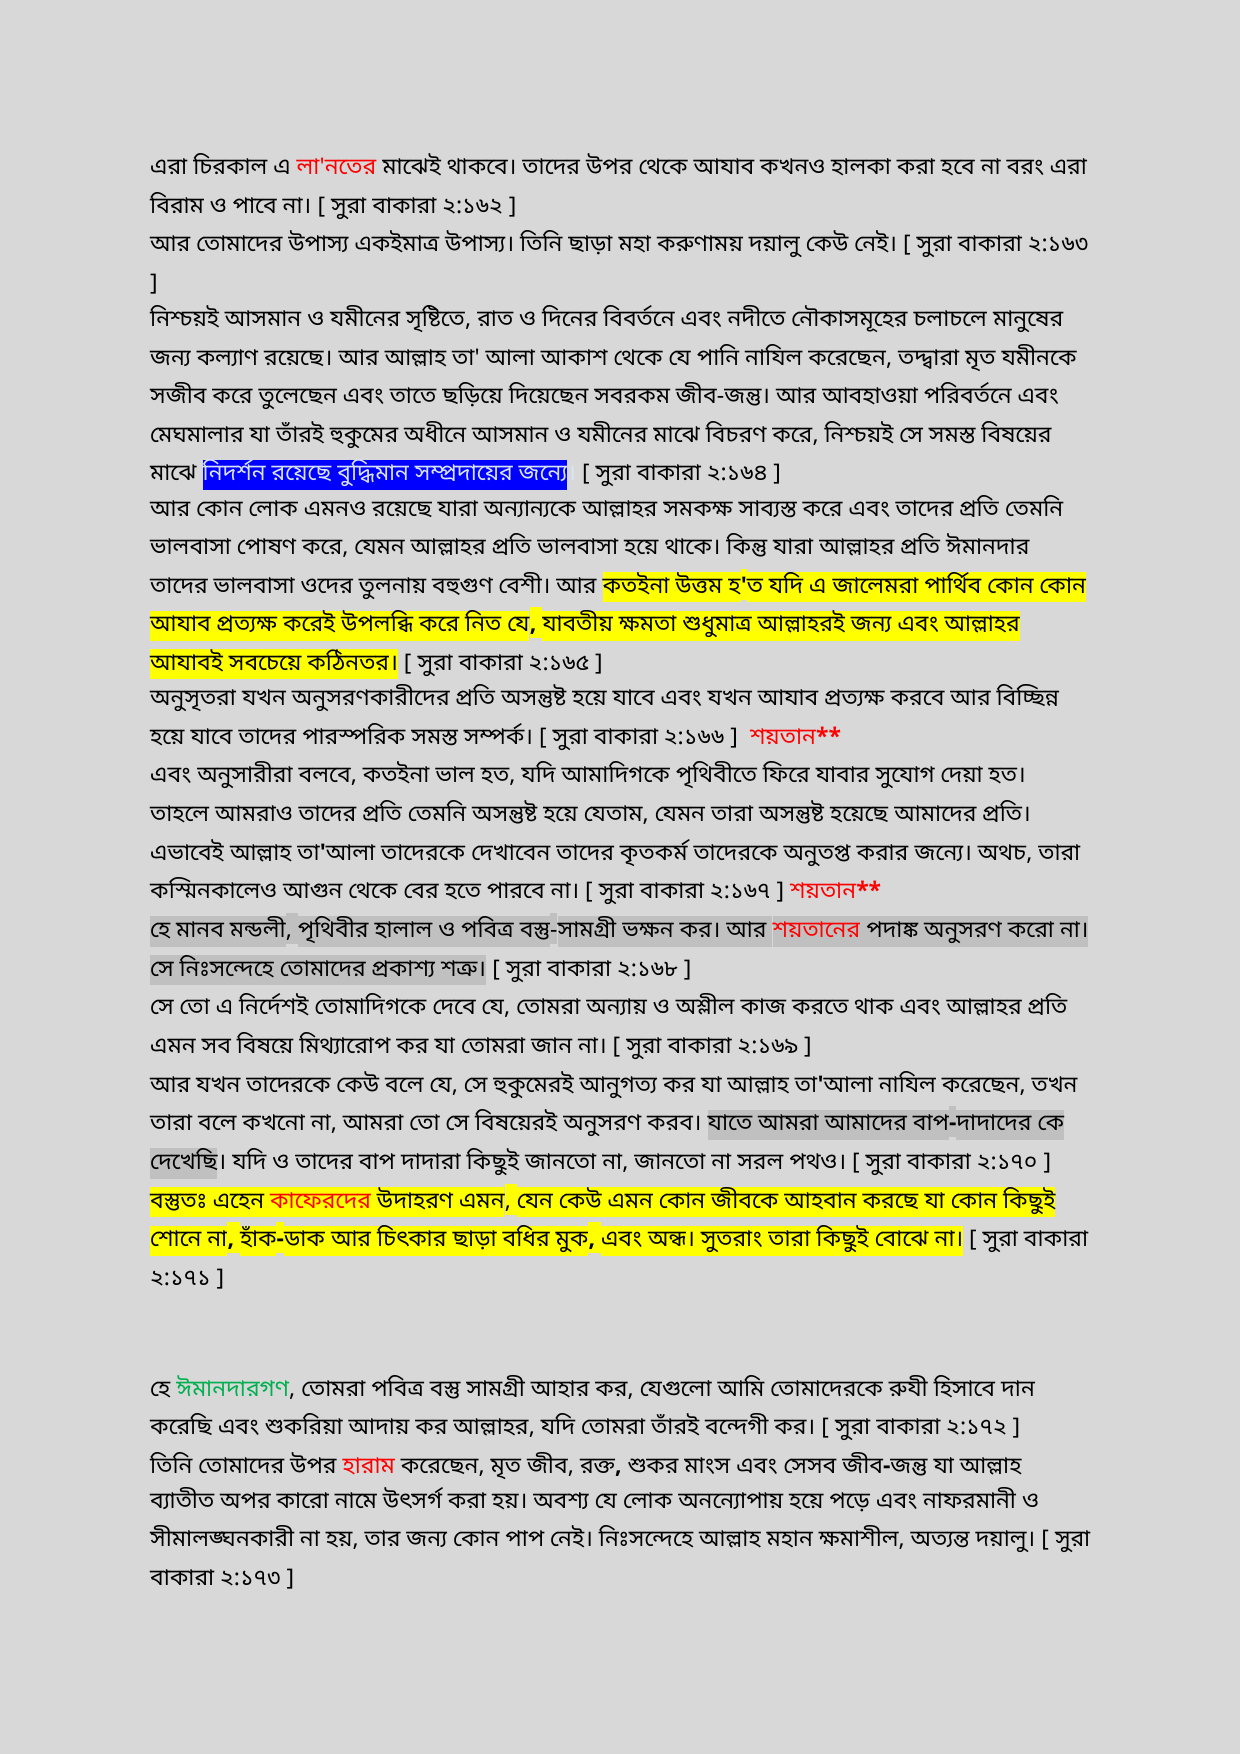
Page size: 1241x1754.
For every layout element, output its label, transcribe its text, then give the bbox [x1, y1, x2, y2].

text নিশ্চয়ই আসমান ও যমীনের সৃষ্টিতে, রাত ও দিনের বিবর্তনে এবং নদীতে নৌকাসমূহের চলাচলে মানুষের জন্য কল্যাণ রয়েছে। আর আল্লাহ তা' আলা আকাশ থেকে যে পানি নাযিল করেছেন, তদ্দ্বারা মৃত যমীনকে সজীব করে তুলেছেন এবং তাতে ছড়িয়ে দিয়েছেন সবরকম জীব-জন্তু। আর আবহাওয়া পরিবর্তনে এবং মেঘমালার যা তাঁরই হুকুমের অধীনে আসমান ও যমীনের মাঝে বিচরণ করে, নিশ্চয়ই সে সমস্ত বিষয়ের মাঝে নিদর্শন রয়েছে বুদ্ধিমান সম্প্রদায়ের জন্যে। [ সুরা বাকারা ২:১৬৪ ] [150, 302, 1090, 490]
text হে ঈমানদারগণ, তোমরা পবিত্র বস্তু সামগ্রী আহার কর, যেগুলো আমি তোমাদেরকে রুযী হিসাবে দান করেছি এবং শুকরিয়া আদায় কর আল্লাহর, যদি তোমরা তাঁরই বন্দেগী কর। [ সুরা বাকারা ২:১৭২ ] [150, 1371, 1090, 1444]
text হে মানব মন্ডলী, পৃথিবীর হালাল ও পবিত্র বস্তু-সামগ্রী ভক্ষন কর। আর শয়তানের পদাঙ্ক অনুসরণ করো না। সে নিঃসন্দেহে তোমাদের প্রকাশ্য শত্রু। [ সুরা বাকারা ২:১৬৮ ] [150, 913, 1090, 985]
text অনুসৃতরা যখন অনুসরণকারীদের প্রতি অসন্তুষ্ট হয়ে যাবে এবং যখন আযাব প্রত্যক্ষ করবে আর বিচ্ছিন্ন হয়ে যাবে তাদের পারস্পরিক সমস্ত সম্পর্ক। [ সুরা বাকারা ২:১৬৬ ] শয়তান** [150, 684, 1090, 753]
text এবং অনুসারীরা বলবে, কতইনা ভাল হত, যদি আমাদিগকে পৃথিবীতে ফিরে যাবার সুযোগ দেয়া হত। তাহলে আমরাও তাদের প্রতি তেমনি অসন্তুষ্ট হয়ে যেতাম, যেমন তারা অসন্তুষ্ট হয়েছে আমাদের প্রতি। এভাবেই আল্লাহ তা'আলা তাদেরকে দেখাবেন তাদের কৃতকর্ম তাদেরকে অনুতপ্ত করার জন্যে। অথচ, তারা কস্মিনকালেও আগুন থেকে বের হতে পারবে না। [ সুরা বাকারা ২:১৬৭ ] শয়তান** [150, 758, 1090, 908]
text বস্তুতঃ এহেন কাফেরদের উদাহরণ এমন, যেন কেউ এমন কোন জীবকে আহবান করছে যা কোন কিছুই শোনে না, হাঁক-ডাক আর চিৎকার ছাড়া বধির মুক, এবং অন্ধ। সুতরাং তারা কিছুই বোঝে না। [ সুরা বাকারা ২:১৭১ ] [150, 1184, 1090, 1294]
text আর তোমাদের উপাস্য একইমাত্র উপাস্য। তিনি ছাড়া মহা করুণাময় দয়ালু কেউ নেই। [ সুরা বাকারা ২:১৬৩ ] [150, 227, 1090, 297]
text সে তো এ নির্দেশই তোমাদিগকে দেবে যে, তোমরা অন্যায় ও অশ্লীল কাজ করতে থাক এবং আল্লাহর প্রতি এমন সব বিষয়ে মিথ্যারোপ কর যা তোমরা জান না। [ সুরা বাকারা ২:১৬৯ ] [150, 990, 1090, 1063]
text আর যখন তাদেরকে কেউ বলে যে, সে হুকুমেরই আনুগত্য কর যা আল্লাহ তা'আলা নাযিল করেছেন, তখন তারা বলে কখনো না, আমরা তো সে বিষয়েরই অনুসরণ করব। যাতে আমরা আমাদের বাপ-দাদাদের কে দেখেছি। যদি ও তাদের বাপ দাদারা কিছুই জানতো না, জানতো না সরল পথও। [ সুরা বাকারা ২:১৭০ ] [150, 1068, 1090, 1179]
text আর কোন লোক এমনও রয়েছে যারা অন্যান্যকে আল্লাহর সমকক্ষ সাব্যস্ত করে এবং তাদের প্রতি তেমনি ভালবাসা পোষণ করে, যেমন আল্লাহর প্রতি ভালবাসা হয়ে থাকে। কিন্তু যারা আল্লাহর প্রতি ঈমানদার তাদের ভালবাসা ওদের তুলনায় বহুগুণ বেশী। আর কতইনা উত্তম হ'ত যদি এ জালেমরা পার্থিব কোন কোন আযাব প্রত্যক্ষ করেই উপলব্ধি করে নিত যে, যাবতীয় ক্ষমতা শুধুমাত্র আল্লাহরই জন্য এবং আল্লাহর আযাবই সবচেয়ে কঠিনতর। [ সুরা বাকারা ২:১৬৫ ] [150, 495, 1090, 679]
text এরা চিরকাল এ লা'নতের মাঝেই থাকবে। তাদের উপর থেকে আযাব কখনও হালকা করা হবে না বরং এরা বিরাম ও পাবে না। [ সুরা বাকারা ২:১৬২ ] [150, 150, 1090, 222]
text তিনি তোমাদের উপর হারাম করেছেন, মৃত জীব, রক্ত, শুকর মাংস এবং সেসব জীব-জন্তু যা আল্লাহ ব্যাতীত অপর কারো নামে উৎসর্গ করা হয়। অবশ্য যে লোক অনন্যোপায় হয়ে পড়ে এবং নাফরমানী ও সীমালঙ্ঘনকারী না হয়, তার জন্য কোন পাপ নেই। নিঃসন্দেহে আল্লাহ মহান ক্ষমাশীল, অত্যন্ত দয়ালু। [ সুরা বাকারা ২:১৭৩ ] [150, 1449, 1090, 1595]
